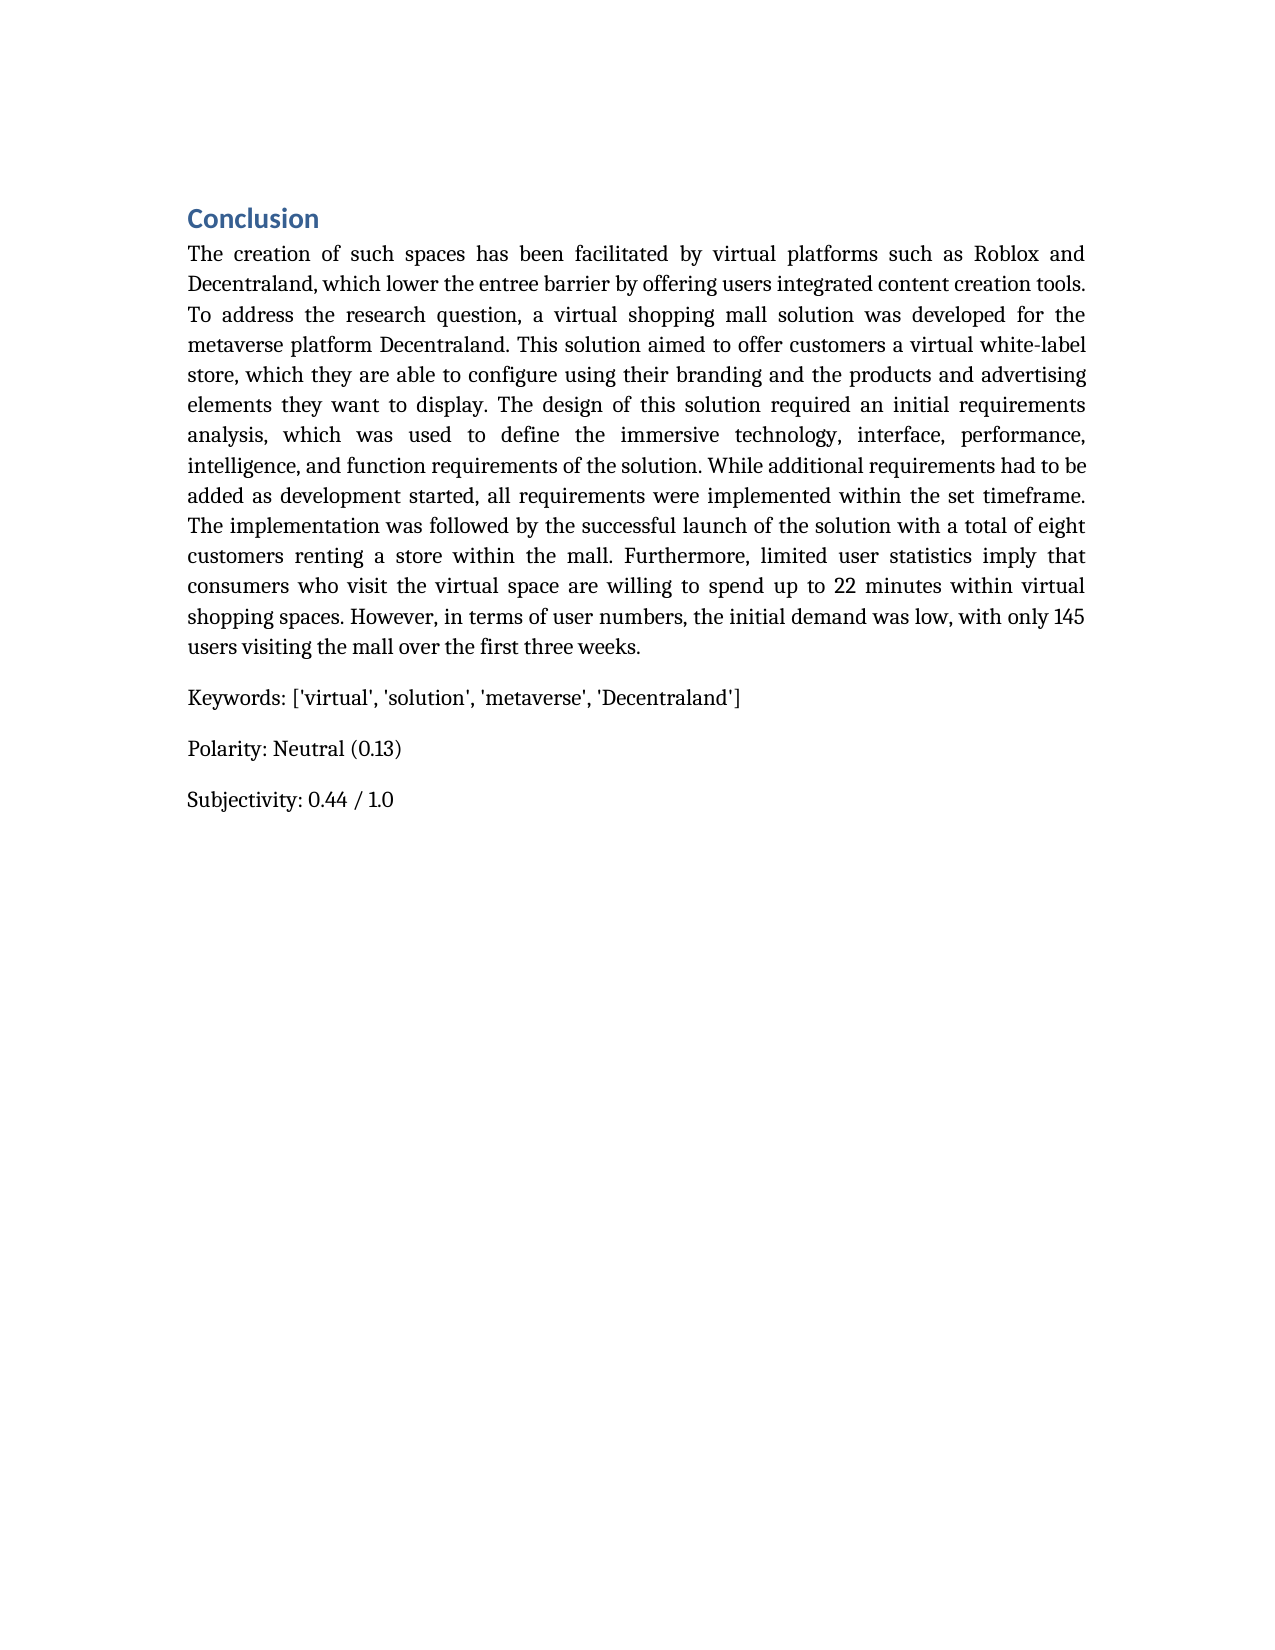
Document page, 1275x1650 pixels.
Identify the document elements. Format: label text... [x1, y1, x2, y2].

text Polarity: Neutral (0.13) [187, 736, 1087, 762]
subtitle Conclusion [187, 200, 1087, 236]
text Keywords: ['virtual', 'solution', 'metaverse', 'Decentraland'] [187, 685, 1087, 711]
text The creation of such spaces has been facilitated by virtual platforms such as Roblox and Decentraland, which lower the entree barrier by offering users integrated content creation tools. To address the research question, a virtual shopping mall solution was developed for the metaverse platform Decentraland. This solution aimed to offer customers a virtual white-label store, which they are able to configure using their branding and the products and advertising elements they want to display. The design of this solution required an initial requirements analysis, which was used to define the immersive technology, interface, performance, intelligence, and function requirements of the solution. While additional requirements had to be added as development started, all requirements were implemented within the set timeframe. The implementation was followed by the successful launch of the solution with a total of eight customers renting a store within the mall. Furthermore, limited user statistics imply that consumers who visit the virtual space are willing to spend up to 22 minutes within virtual shopping spaces. However, in terms of user numbers, the initial demand was low, with only 145 users visiting the mall over the first three weeks. [187, 241, 1087, 660]
text Subjectivity: 0.44 / 1.0 [187, 787, 1087, 813]
